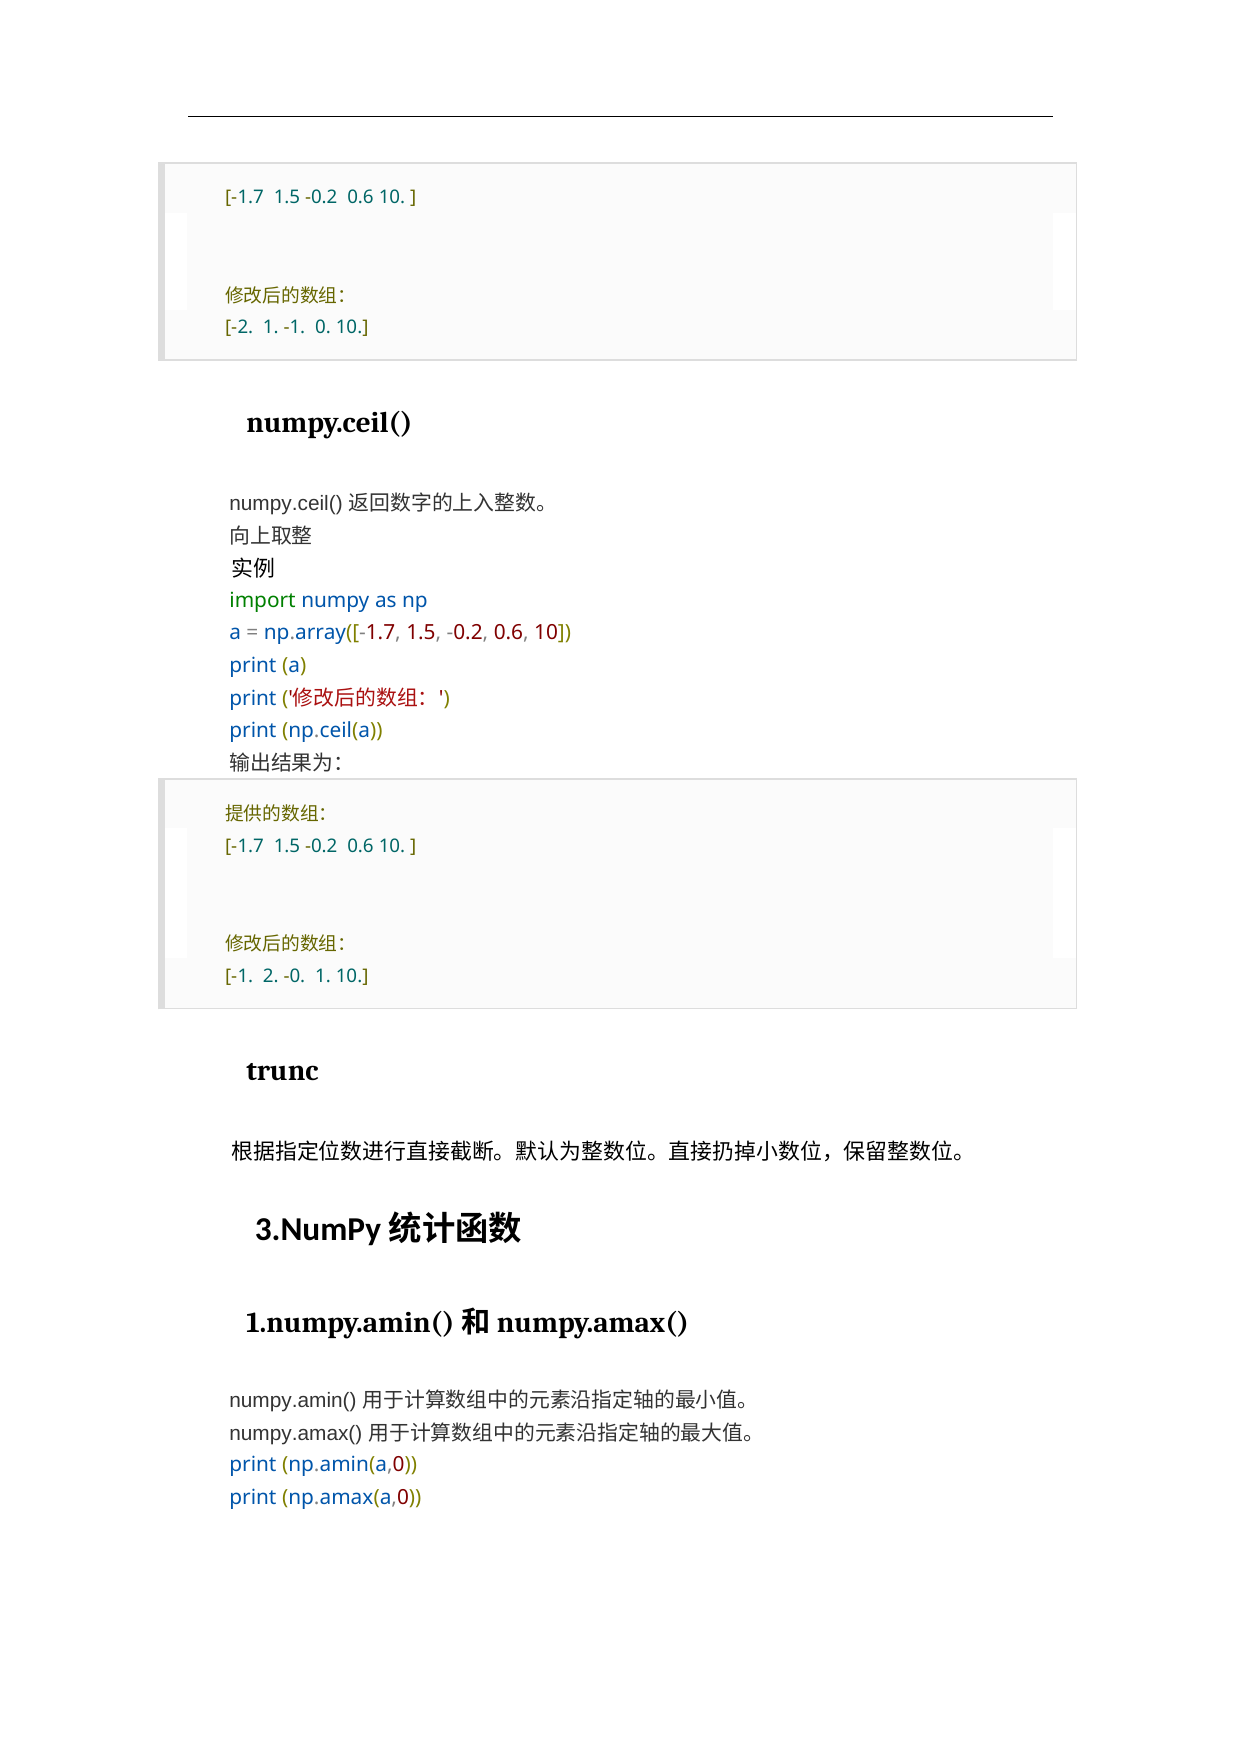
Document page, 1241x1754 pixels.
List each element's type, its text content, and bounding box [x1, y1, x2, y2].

subtitle trunc [187, 1038, 1053, 1103]
text 向上取整 [187, 518, 1053, 550]
text print (np.ceil(a)) [187, 713, 1053, 745]
text [-1.7 1.5 -0.2 0.6 10. ] [187, 828, 1053, 861]
text 实例 [187, 550, 1053, 583]
text print (a) [187, 648, 1053, 680]
text [-2. 1. -1. 0. 10.] [165, 292, 1076, 359]
text 修改后的数组： [187, 926, 1053, 940]
text [-1.7 1.5 -0.2 0.6 10. ] [165, 164, 1076, 213]
text 提供的数组： [165, 780, 1076, 828]
text print (np.amax(a,0)) [187, 1480, 1053, 1513]
text 根据指定位数进行直接截断。默认为整数位。直接扔掉小数位，保留整数位。 [187, 1134, 1053, 1166]
text print ('修改后的数组：') [187, 680, 1053, 713]
subtitle numpy.ceil() [187, 390, 1053, 455]
subtitle 3.NumPy 统计函数 [187, 1193, 1053, 1258]
text numpy.amax() 用于计算数组中的元素沿指定轴的最大值。 [187, 1415, 1053, 1448]
text 修改后的数组： [187, 278, 1053, 292]
subtitle 1.numpy.amin() 和 numpy.amax() [187, 1287, 1053, 1352]
text import numpy as np [187, 583, 1053, 615]
text numpy.amin() 用于计算数组中的元素沿指定轴的最小值。 [187, 1383, 1053, 1415]
text a = np.array([-1.7, 1.5, -0.2, 0.6, 10]) [187, 615, 1053, 648]
text 输出结果为： [187, 745, 1053, 778]
text numpy.ceil() 返回数字的上入整数。 [187, 485, 1053, 518]
text print (np.amin(a,0)) [187, 1448, 1053, 1480]
text [-1. 2. -0. 1. 10.] [165, 940, 1076, 1008]
